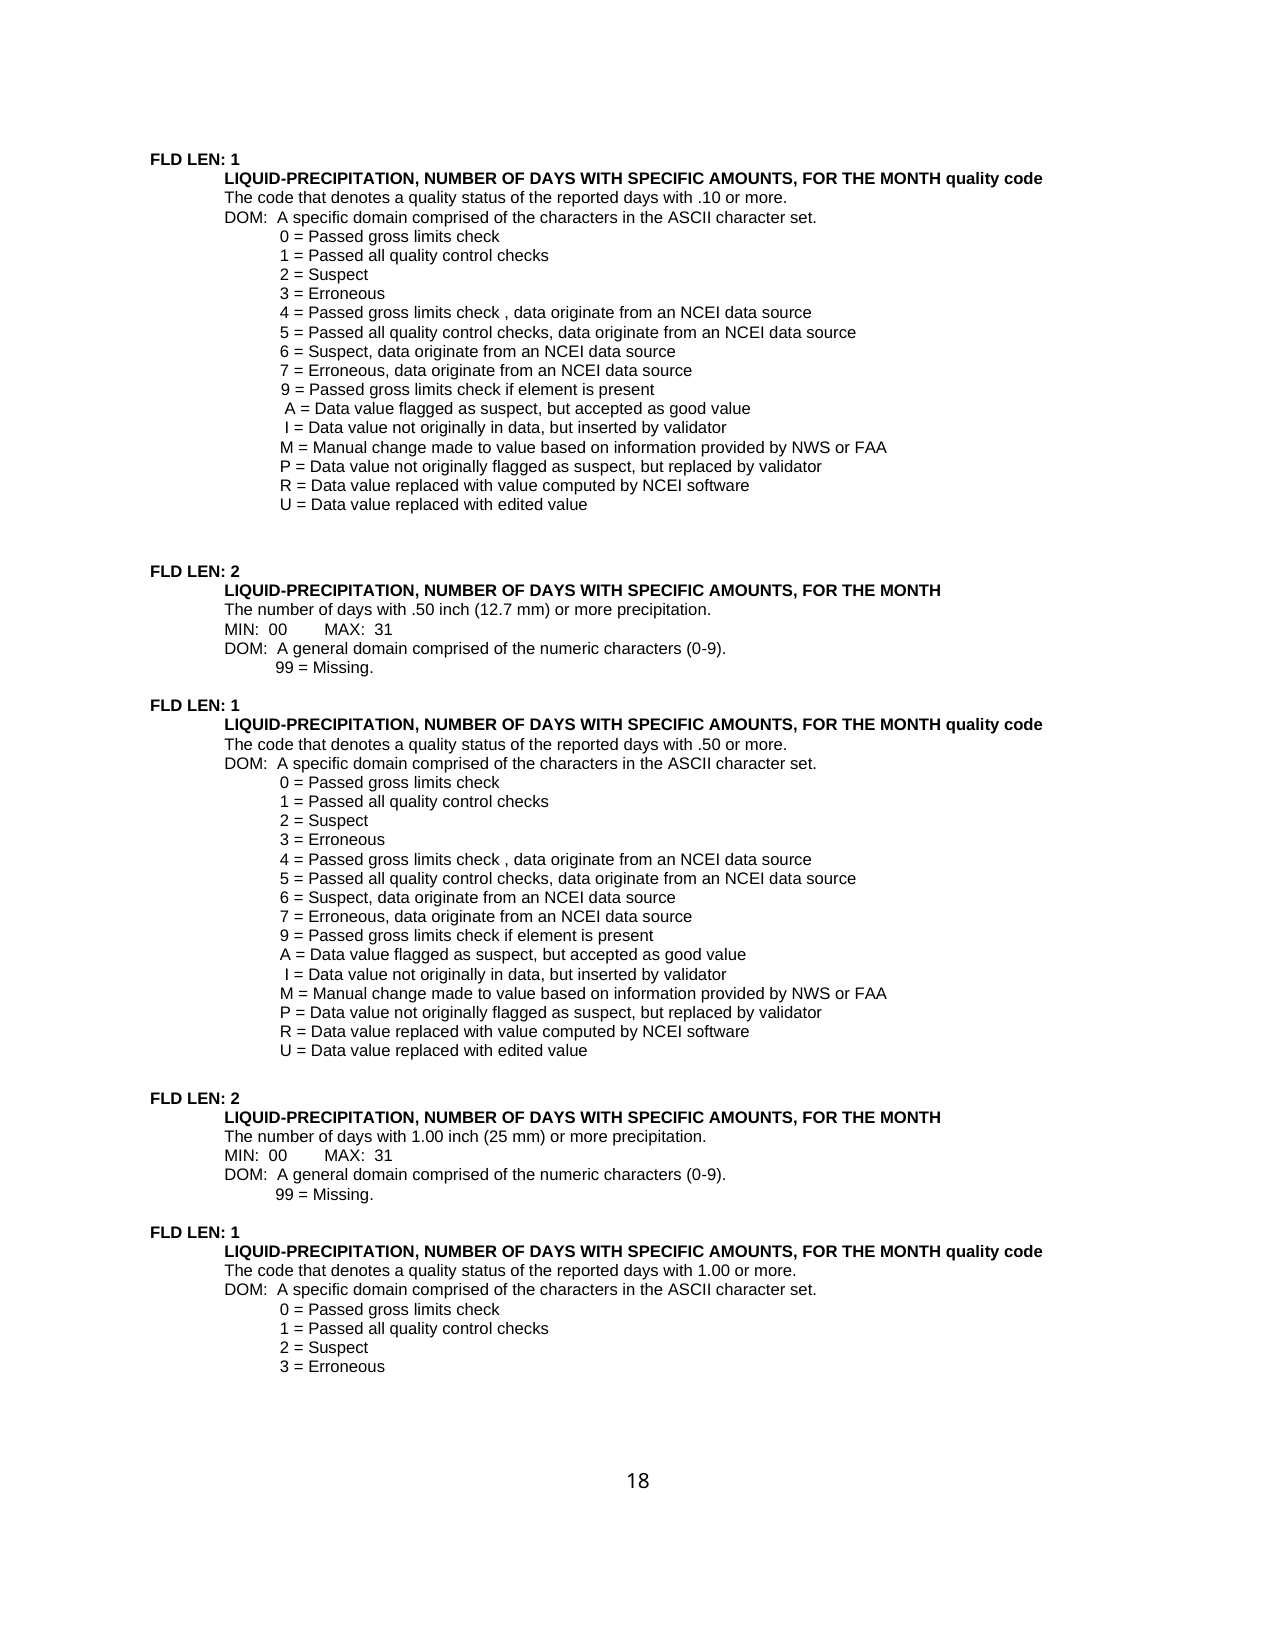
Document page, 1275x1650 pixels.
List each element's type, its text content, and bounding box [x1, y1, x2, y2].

text 5 = Passed all quality control checks, data originate from an NCEI data source [150, 322, 1125, 342]
text 3 = Erroneous [150, 830, 1125, 849]
text FLD LEN: 1 [150, 696, 1125, 715]
text LIQUID-PRECIPITATION, NUMBER OF DAYS WITH SPECIFIC AMOUNTS, FOR THE MONTH [150, 581, 1125, 600]
text FLD LEN: 1 [150, 1223, 1125, 1242]
text FLD LEN: 1 [150, 150, 1125, 169]
text 2 = Suspect [150, 265, 1125, 284]
text The number of days with .50 inch (12.7 mm) or more precipitation. [150, 600, 1125, 619]
text M = Manual change made to value based on information provided by NWS or FAA [150, 983, 1125, 1003]
text 6 = Suspect, data originate from an NCEI data source [150, 888, 1125, 907]
text 9 = Passed gross limits check if element is present [150, 926, 1125, 945]
text A = Data value flagged as suspect, but accepted as good value [150, 945, 1125, 964]
text The code that denotes a quality status of the reported days with 1.00 or more. [150, 1261, 1125, 1280]
text DOM: A specific domain comprised of the characters in the ASCII character set. [150, 1280, 1125, 1299]
text FLD LEN: 2 [150, 1088, 1125, 1108]
text MIN: 00 MAX: 31 [150, 1146, 1125, 1165]
text 4 = Passed gross limits check , data originate from an NCEI data source [150, 303, 1125, 322]
text 4 = Passed gross limits check , data originate from an NCEI data source [150, 849, 1125, 868]
text LIQUID-PRECIPITATION, NUMBER OF DAYS WITH SPECIFIC AMOUNTS, FOR THE MONTH quality code [150, 715, 1125, 734]
text DOM: A general domain comprised of the numeric characters (0-9). [150, 1165, 1125, 1184]
text DOM: A general domain comprised of the numeric characters (0-9). [150, 638, 1125, 658]
text 2 = Suspect [150, 811, 1125, 830]
text 1 = Passed all quality control checks [150, 1318, 1125, 1338]
text DOM: A specific domain comprised of the characters in the ASCII character set. [150, 753, 1125, 773]
text 3 = Erroneous [150, 284, 1125, 303]
text LIQUID-PRECIPITATION, NUMBER OF DAYS WITH SPECIFIC AMOUNTS, FOR THE MONTH quality code [150, 169, 1125, 188]
text 0 = Passed gross limits check [150, 773, 1125, 792]
text 6 = Suspect, data originate from an NCEI data source [150, 342, 1125, 361]
text R = Data value replaced with value computed by NCEI software [150, 476, 1125, 495]
text 9 = Passed gross limits check if element is present [225, 380, 1125, 399]
text P = Data value not originally flagged as suspect, but replaced by validator [150, 1003, 1125, 1022]
text 0 = Passed gross limits check [150, 1299, 1125, 1318]
text U = Data value replaced with edited value [150, 1041, 1125, 1060]
text M = Manual change made to value based on information provided by NWS or FAA [150, 437, 1125, 457]
text The code that denotes a quality status of the reported days with .10 or more. [150, 188, 1125, 207]
text 1 = Passed all quality control checks [150, 792, 1125, 811]
text I = Data value not originally in data, but inserted by validator [150, 418, 1125, 437]
text MIN: 00 MAX: 31 [150, 619, 1125, 638]
text 2 = Suspect [150, 1338, 1125, 1357]
text 7 = Erroneous, data originate from an NCEI data source [150, 361, 1125, 380]
text 99 = Missing. [150, 658, 1125, 677]
text DOM: A specific domain comprised of the characters in the ASCII character set. [150, 207, 1125, 227]
text I = Data value not originally in data, but inserted by validator [150, 964, 1125, 983]
text 1 = Passed all quality control checks [150, 246, 1125, 265]
text LIQUID-PRECIPITATION, NUMBER OF DAYS WITH SPECIFIC AMOUNTS, FOR THE MONTH quality code [150, 1242, 1125, 1261]
text 99 = Missing. [150, 1184, 1125, 1203]
text The number of days with 1.00 inch (25 mm) or more precipitation. [150, 1127, 1125, 1146]
text 5 = Passed all quality control checks, data originate from an NCEI data source [150, 868, 1125, 888]
text R = Data value replaced with value computed by NCEI software [150, 1022, 1125, 1041]
text 3 = Erroneous [150, 1357, 1125, 1376]
text P = Data value not originally flagged as suspect, but replaced by validator [150, 457, 1125, 476]
text FLD LEN: 2 [150, 562, 1125, 581]
text LIQUID-PRECIPITATION, NUMBER OF DAYS WITH SPECIFIC AMOUNTS, FOR THE MONTH [150, 1108, 1125, 1127]
text A = Data value flagged as suspect, but accepted as good value [150, 399, 1125, 418]
text 0 = Passed gross limits check [150, 227, 1125, 246]
text 7 = Erroneous, data originate from an NCEI data source [150, 907, 1125, 926]
text U = Data value replaced with edited value [150, 495, 1125, 514]
text The code that denotes a quality status of the reported days with .50 or more. [150, 734, 1125, 753]
